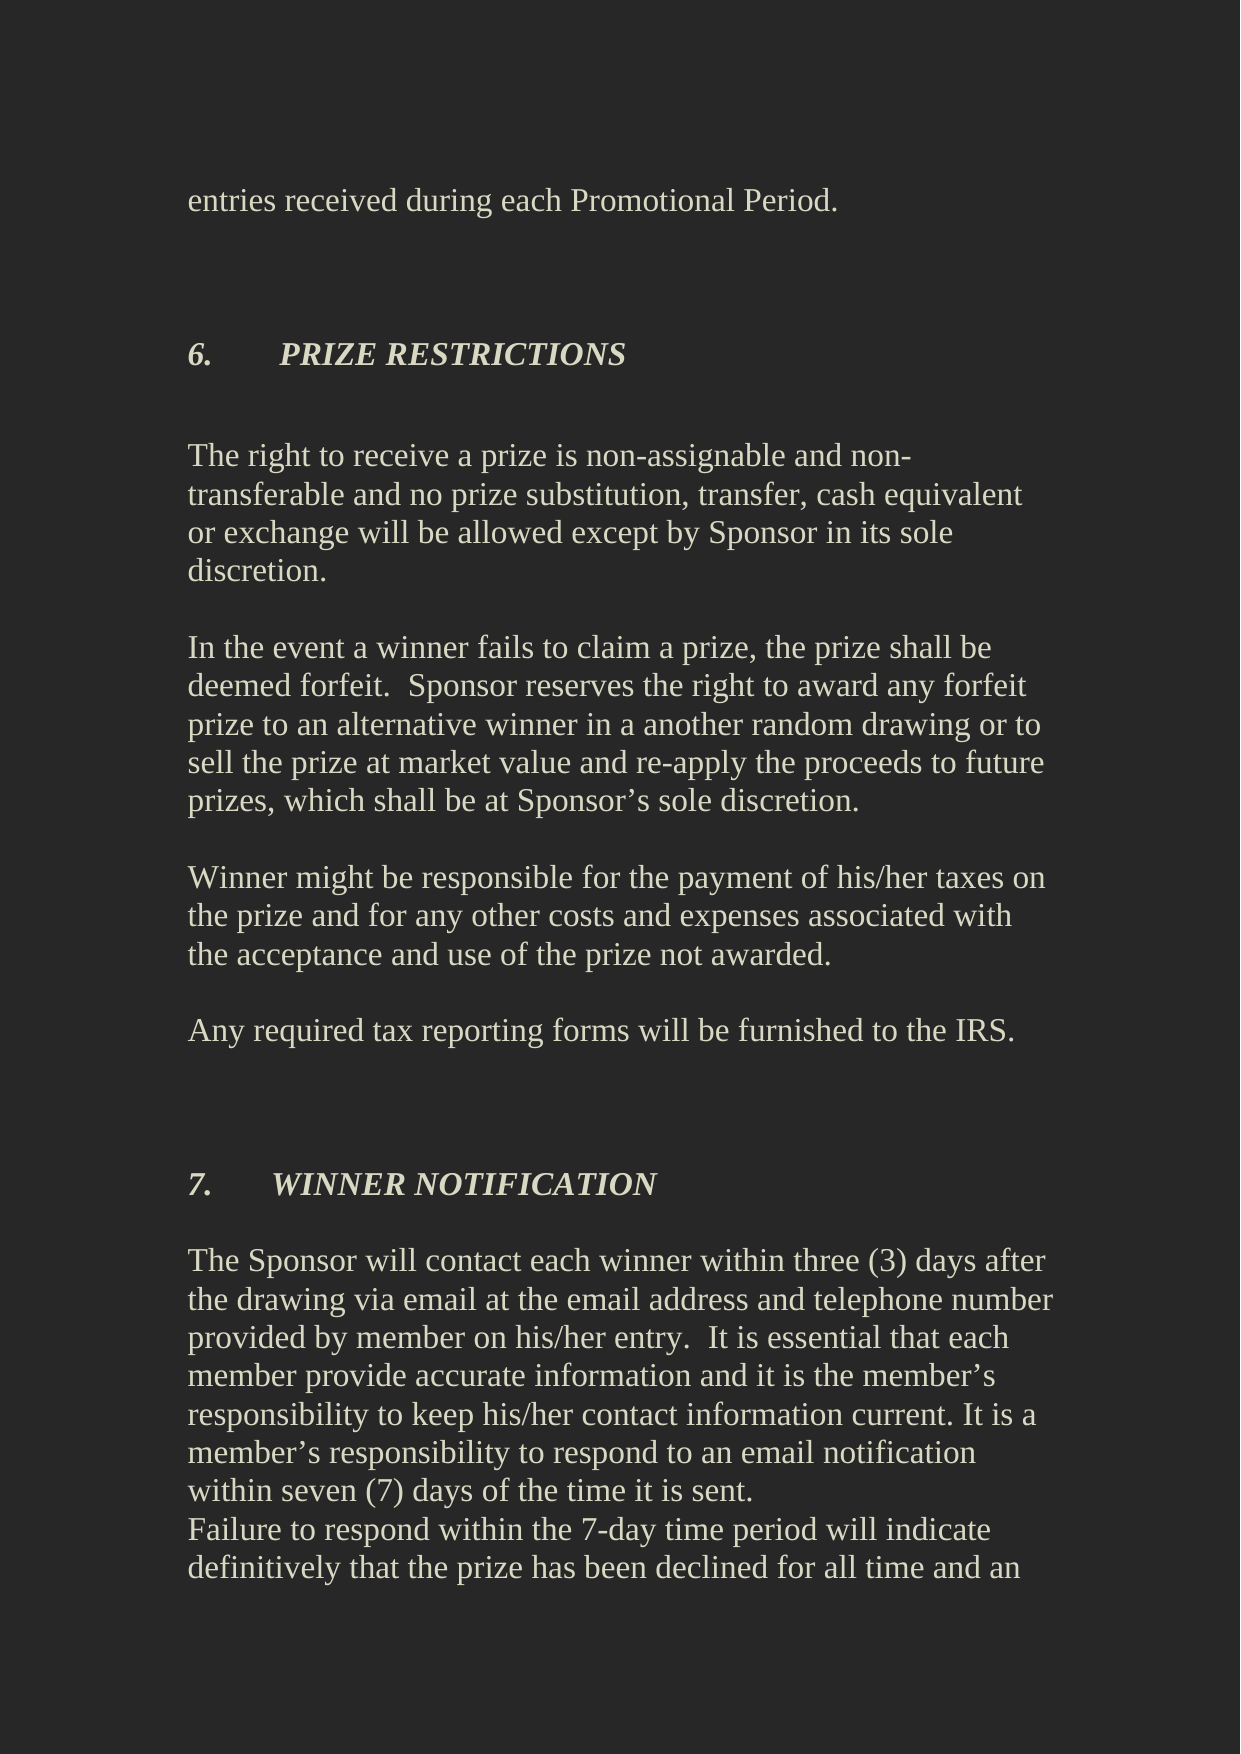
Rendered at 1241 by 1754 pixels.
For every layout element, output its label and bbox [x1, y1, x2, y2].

table_header [186, 150, 1060, 1587]
